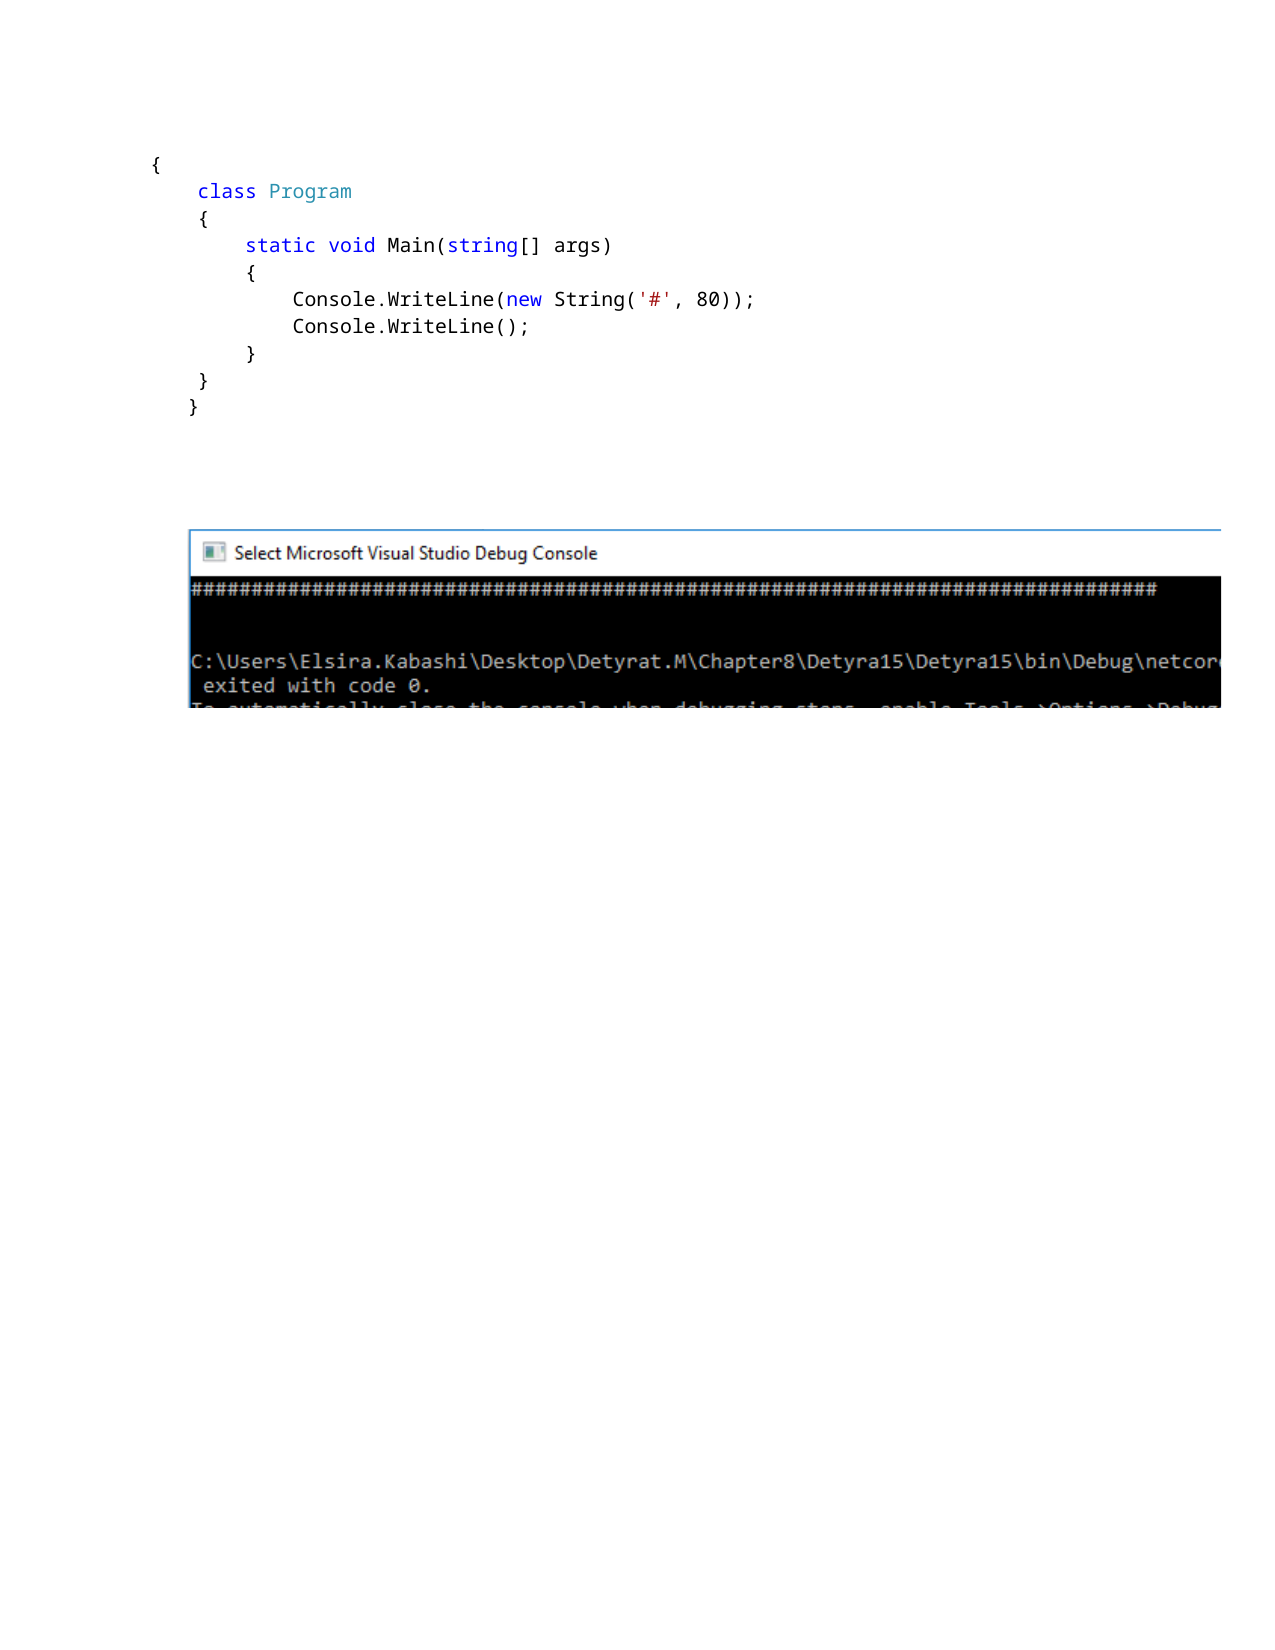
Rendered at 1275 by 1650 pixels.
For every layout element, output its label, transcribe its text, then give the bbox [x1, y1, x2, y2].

text class Program [150, 177, 1125, 204]
text } [187, 393, 1125, 420]
text { [150, 204, 1125, 231]
picture [187, 529, 1222, 708]
text } [150, 339, 1125, 366]
text Console.WriteLine(new String('#', 80)); [150, 285, 1125, 312]
text static void Main(string[] args) [150, 231, 1125, 258]
text { [150, 150, 1125, 177]
text Console.WriteLine(); [150, 312, 1125, 339]
text { [150, 258, 1125, 285]
text } [150, 366, 1125, 393]
